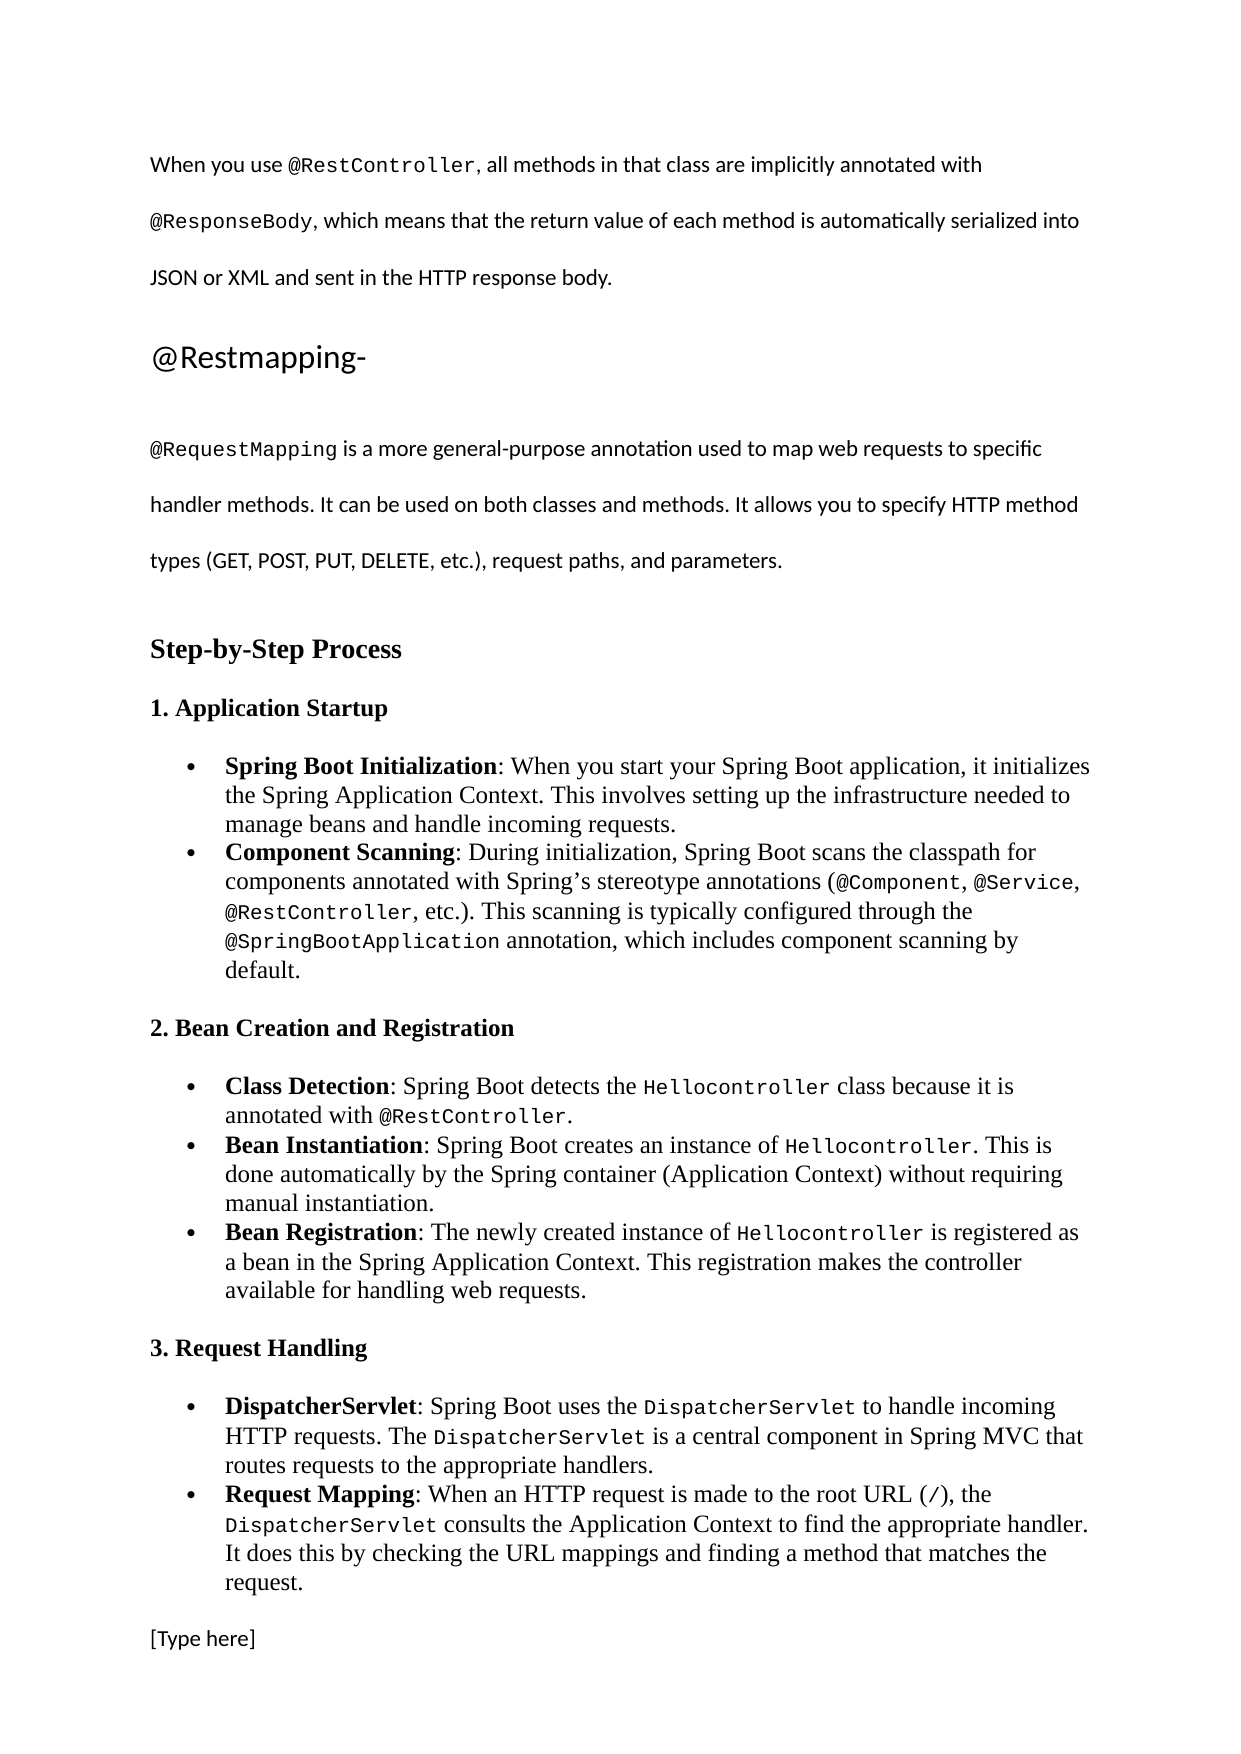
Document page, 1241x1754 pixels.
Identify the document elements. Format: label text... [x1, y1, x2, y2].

list DispatcherServlet: Spring Boot uses the DispatcherServlet to handle incoming HTTP requests. The DispatcherServlet is a central component in Spring MVC that routes requests to the appropriate handlers. [187, 1391, 1090, 1479]
list Component Scanning: During initialization, Spring Boot scans the classpath for components annotated with Spring’s stereotype annotations (@Component, @Service, @RestController, etc.). This scanning is typically configured through the @SpringBootApplication annotation, which includes component scanning by default. [187, 837, 1090, 984]
text 2. Bean Creation and Registration [150, 1013, 1090, 1042]
text @Restmapping- [150, 336, 1090, 377]
text 3. Request Handling [150, 1333, 1090, 1362]
list Bean Registration: The newly created instance of Hellocontroller is registered as a bean in the Spring Application Context. This registration makes the controller available for handling web requests. [187, 1217, 1090, 1304]
text When you use @RestController, all methods in that class are implicitly annotated with @ResponseBody, which means that the return value of each method is automatically serialized into JSON or XML and sent in the HTTP response body. [150, 150, 1090, 291]
list Class Detection: Spring Boot detects the Hellocontroller class because it is annotated with @RestController. [187, 1071, 1090, 1130]
list Request Mapping: When an HTTP request is made to the root URL (/), the DispatcherServlet consults the Application Context to find the appropriate handler. It does this by checking the URL mappings and finding a method that matches the request. [187, 1479, 1090, 1596]
list Spring Boot Initialization: When you start your Spring Boot application, it initializes the Spring Application Context. This involves setting up the infrastructure needed to manage beans and handle incoming requests. [187, 751, 1090, 837]
text 1. Application Startup [150, 693, 1090, 722]
text Step-by-Step Process [150, 632, 1090, 664]
text @RequestMapping is a more general-purpose annotation used to map web requests to specific handler methods. It can be used on both classes and methods. It allows you to specify HTTP method types (GET, POST, PUT, DELETE, etc.), request paths, and parameters. [150, 434, 1090, 574]
list Bean Instantiation: Spring Boot creates an instance of Hellocontroller. This is done automatically by the Spring container (Application Context) without requiring manual instantiation. [187, 1130, 1090, 1217]
